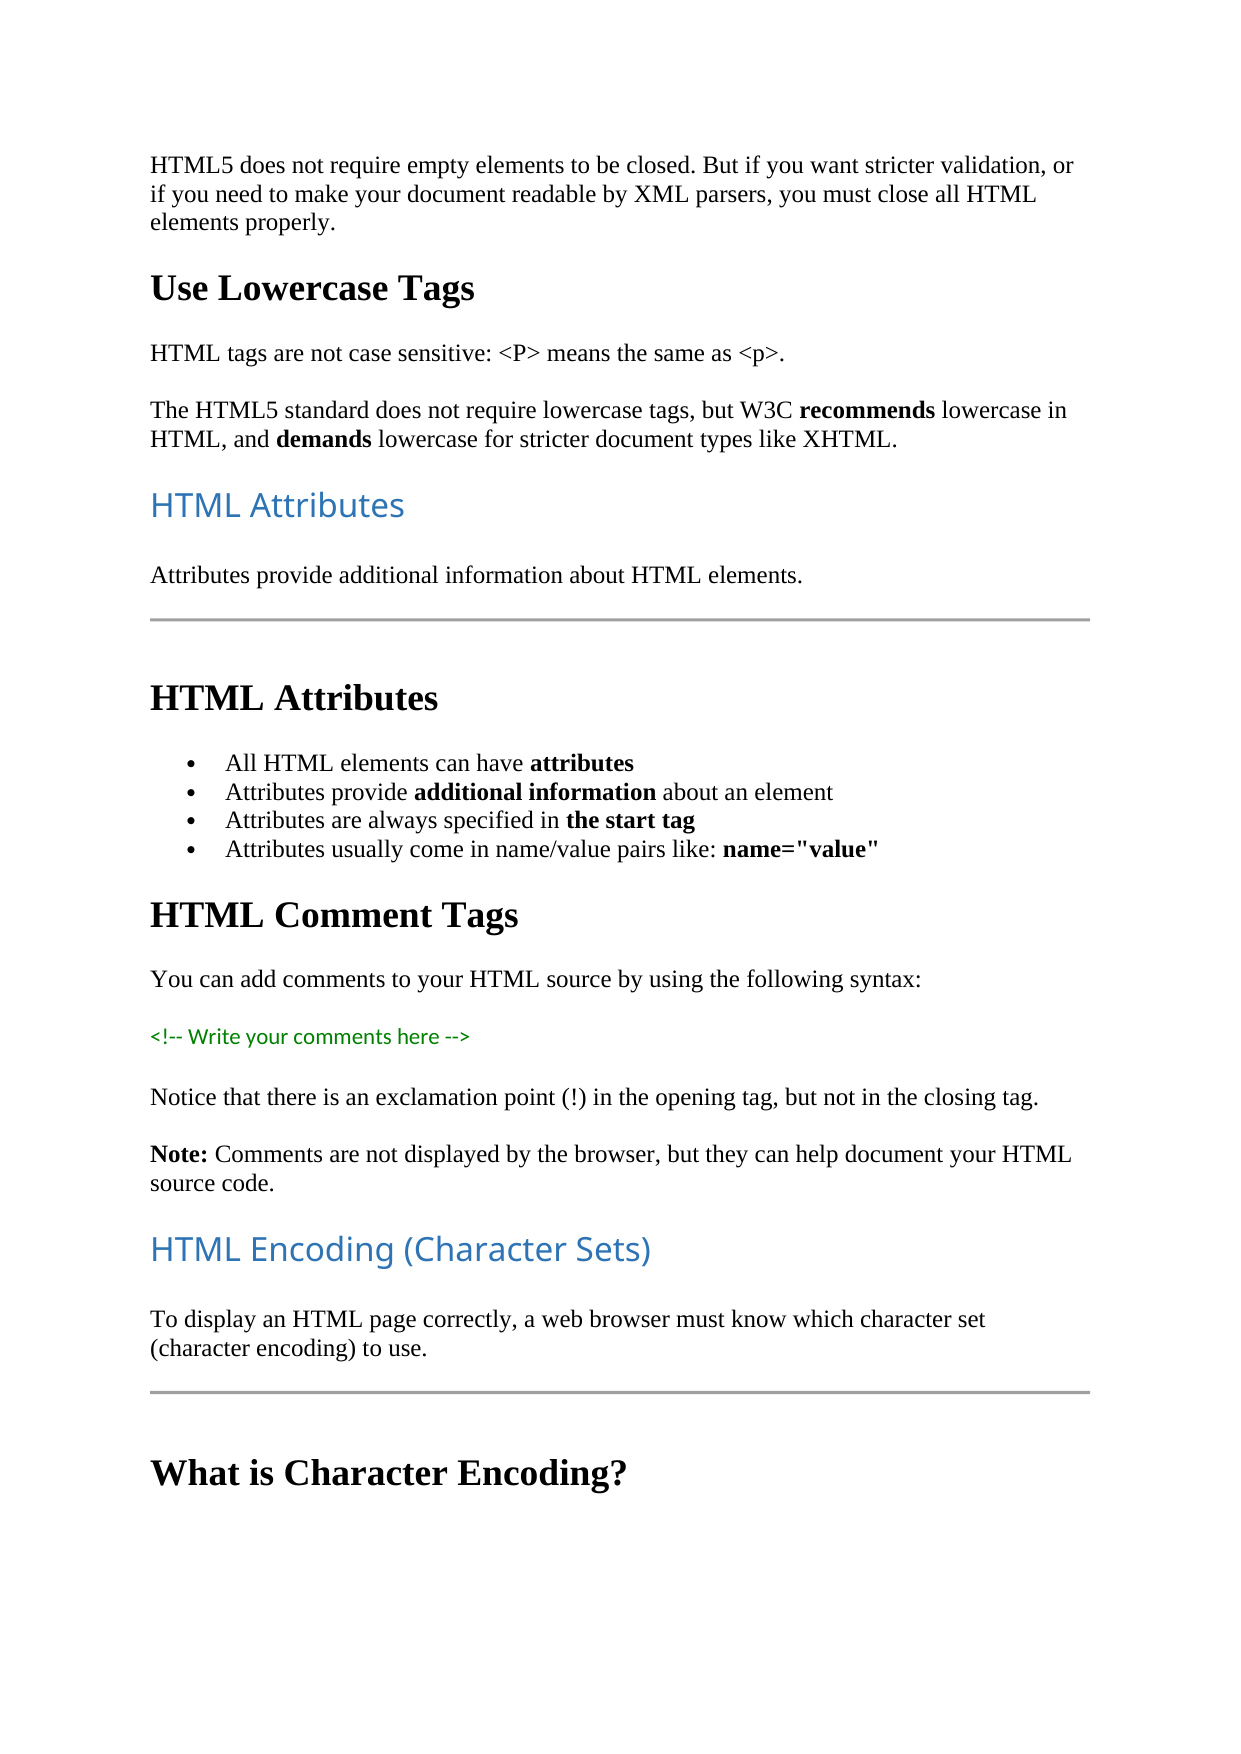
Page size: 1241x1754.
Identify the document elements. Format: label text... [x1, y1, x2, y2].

text You can add comments to your HTML source by using the following syntax: [150, 964, 1090, 993]
subtitle What is Character Encoding? [150, 1450, 1090, 1493]
list Attributes are always specified in the start tag [187, 805, 1090, 834]
text Note: Comments are not displayed by the browser, but they can help document your HTML source code. [150, 1139, 1090, 1197]
text HTML tags are not case sensitive: <P> means the same as <p>. [150, 338, 1090, 366]
text Notice that there is an exclamation point (!) in the opening tag, but not in the closing tag. [150, 1082, 1090, 1110]
list All HTML elements can have attributes [187, 748, 1090, 777]
text HTML Attributes [150, 676, 1090, 719]
text The HTML5 standard does not require lowercase tags, but W3C recommends lowercase in HTML, and demands lowercase for stricter document types like XHTML. [150, 396, 1090, 453]
subtitle HTML Encoding (Character Sets) [150, 1226, 1090, 1272]
subtitle Use Lowercase Tags [150, 265, 1090, 308]
list Attributes provide additional information about an element [187, 777, 1090, 805]
list Attributes usually come in name/value pairs like: name="value" [187, 834, 1090, 863]
subtitle HTML Attributes [150, 482, 1090, 528]
text Attributes provide additional information about HTML elements. [150, 560, 1090, 589]
text HTML5 does not require empty elements to be closed. But if you want stricter validation, or if you need to make your document readable by XML parsers, you must close all HTML elements properly. [150, 150, 1090, 236]
text <!-- Write your comments here --> [150, 1022, 1090, 1050]
subtitle HTML Comment Tags [150, 892, 1090, 935]
text To display an HTML page correctly, a web browser must know which character set (character encoding) to use. [150, 1304, 1090, 1362]
